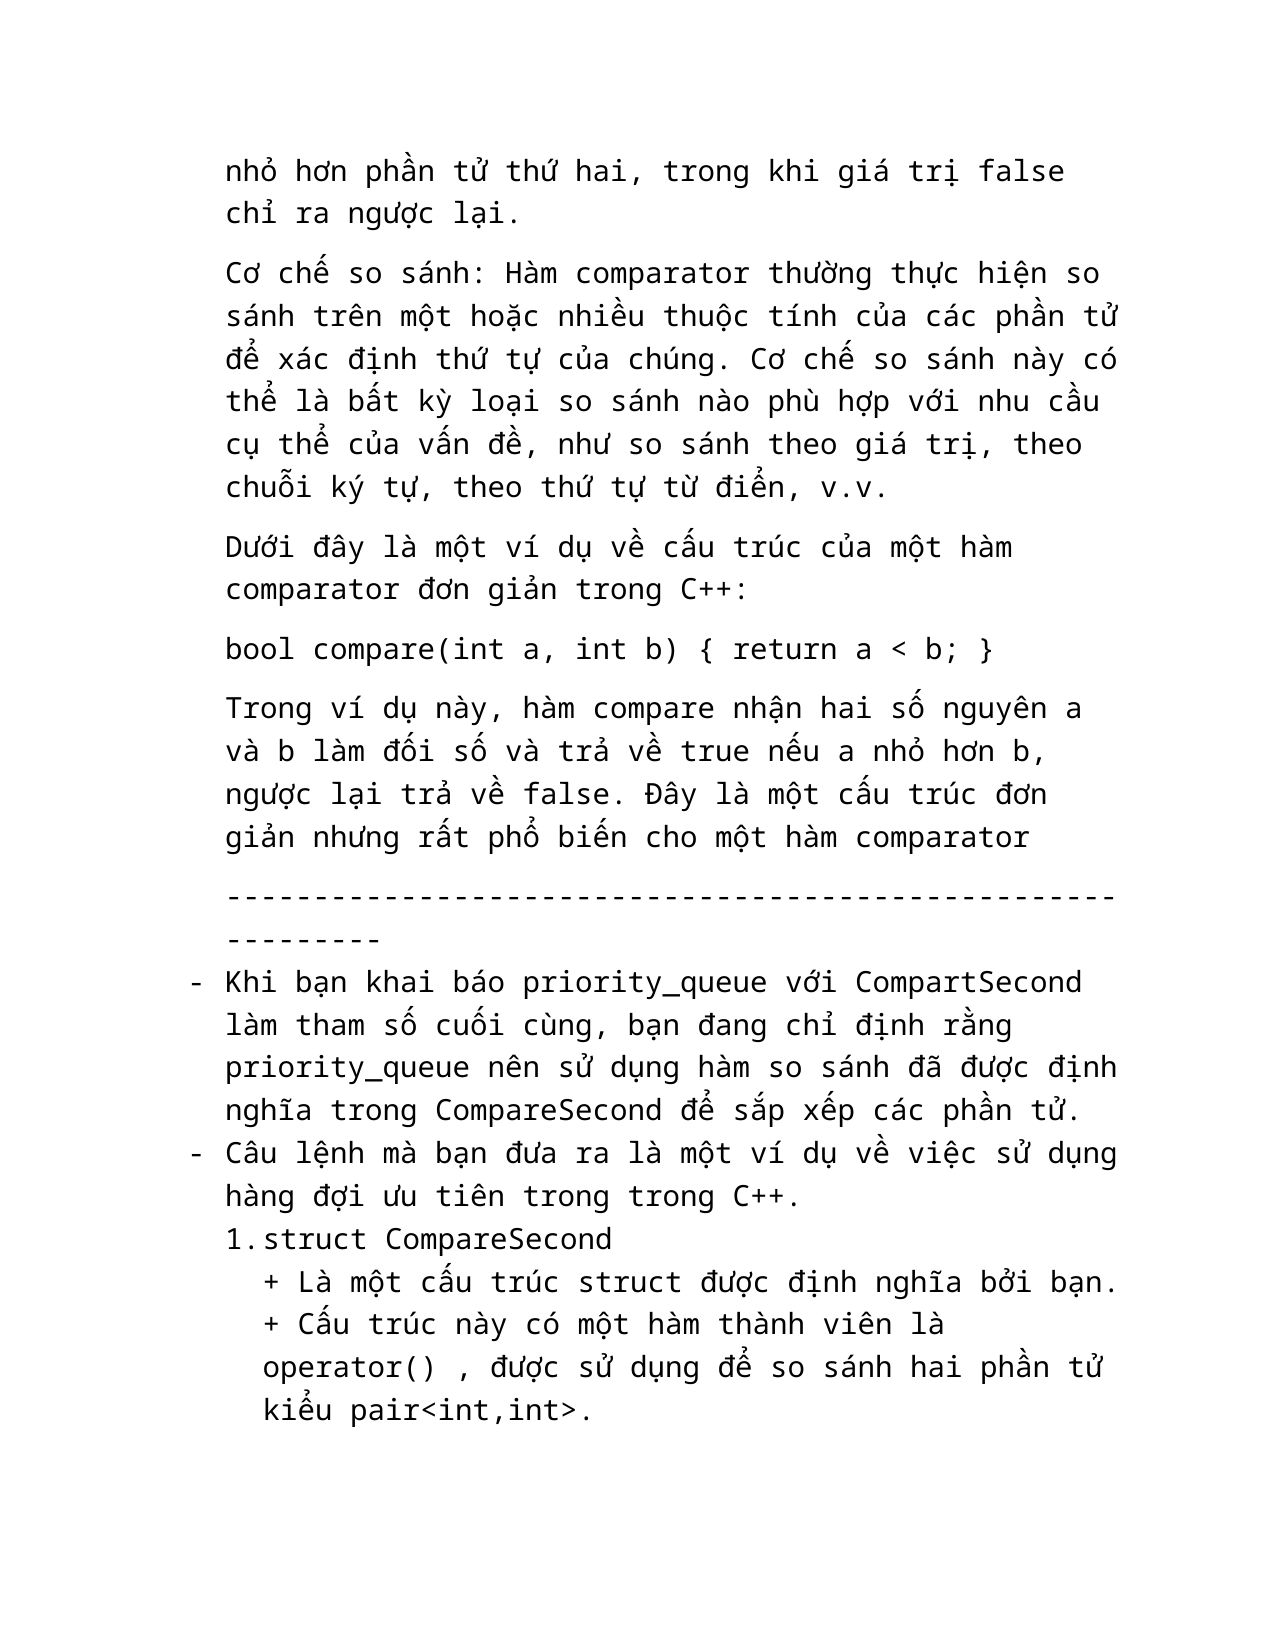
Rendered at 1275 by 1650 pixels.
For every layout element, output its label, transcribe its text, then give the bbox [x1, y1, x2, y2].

text Trong ví dụ này, hàm compare nhận hai số nguyên a và b làm đối số và trả về true nếu a nhỏ hơn b, ngược lại trả về false. Đây là một cấu trúc đơn giản nhưng rất phổ biến cho một hàm comparator [225, 688, 1125, 856]
list + Cấu trúc này có một hàm thành viên là operator() , được sử dụng để so sánh hai phần tử kiểu pair<int,int>. [262, 1304, 1125, 1429]
text Dưới đây là một ví dụ về cấu trúc của một hàm comparator đơn giản trong C++: [225, 526, 1125, 608]
list Khi bạn khai báo priority_queue với CompartSecond làm tham số cuối cùng, bạn đang chỉ định rằng priority_queue nên sử dụng hàm so sánh đã được định nghĩa trong CompareSecond để sắp xếp các phần tử. [187, 961, 1125, 1129]
list struct CompareSecond [225, 1218, 1125, 1258]
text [225, 150, 1125, 232]
list + Là một cấu trúc struct được định nghĩa bởi bạn. [262, 1261, 1125, 1301]
text bool compare(int a, int b) { return a < b; } [225, 628, 1125, 668]
list ------------------------------------------------------------ [225, 876, 1125, 958]
text Cơ chế so sánh: Hàm comparator thường thực hiện so sánh trên một hoặc nhiều thuộc tính của các phần tử để xác định thứ tự của chúng. Cơ chế so sánh này có thể là bất kỳ loại so sánh nào phù hợp với nhu cầu cụ thể của vấn đề, như so sánh theo giá trị, theo chuỗi ký tự, theo thứ tự từ điển, v.v. [225, 252, 1125, 506]
list Câu lệnh mà bạn đưa ra là một ví dụ về việc sử dụng hàng đợi ưu tiên trong trong C++. [187, 1132, 1125, 1215]
